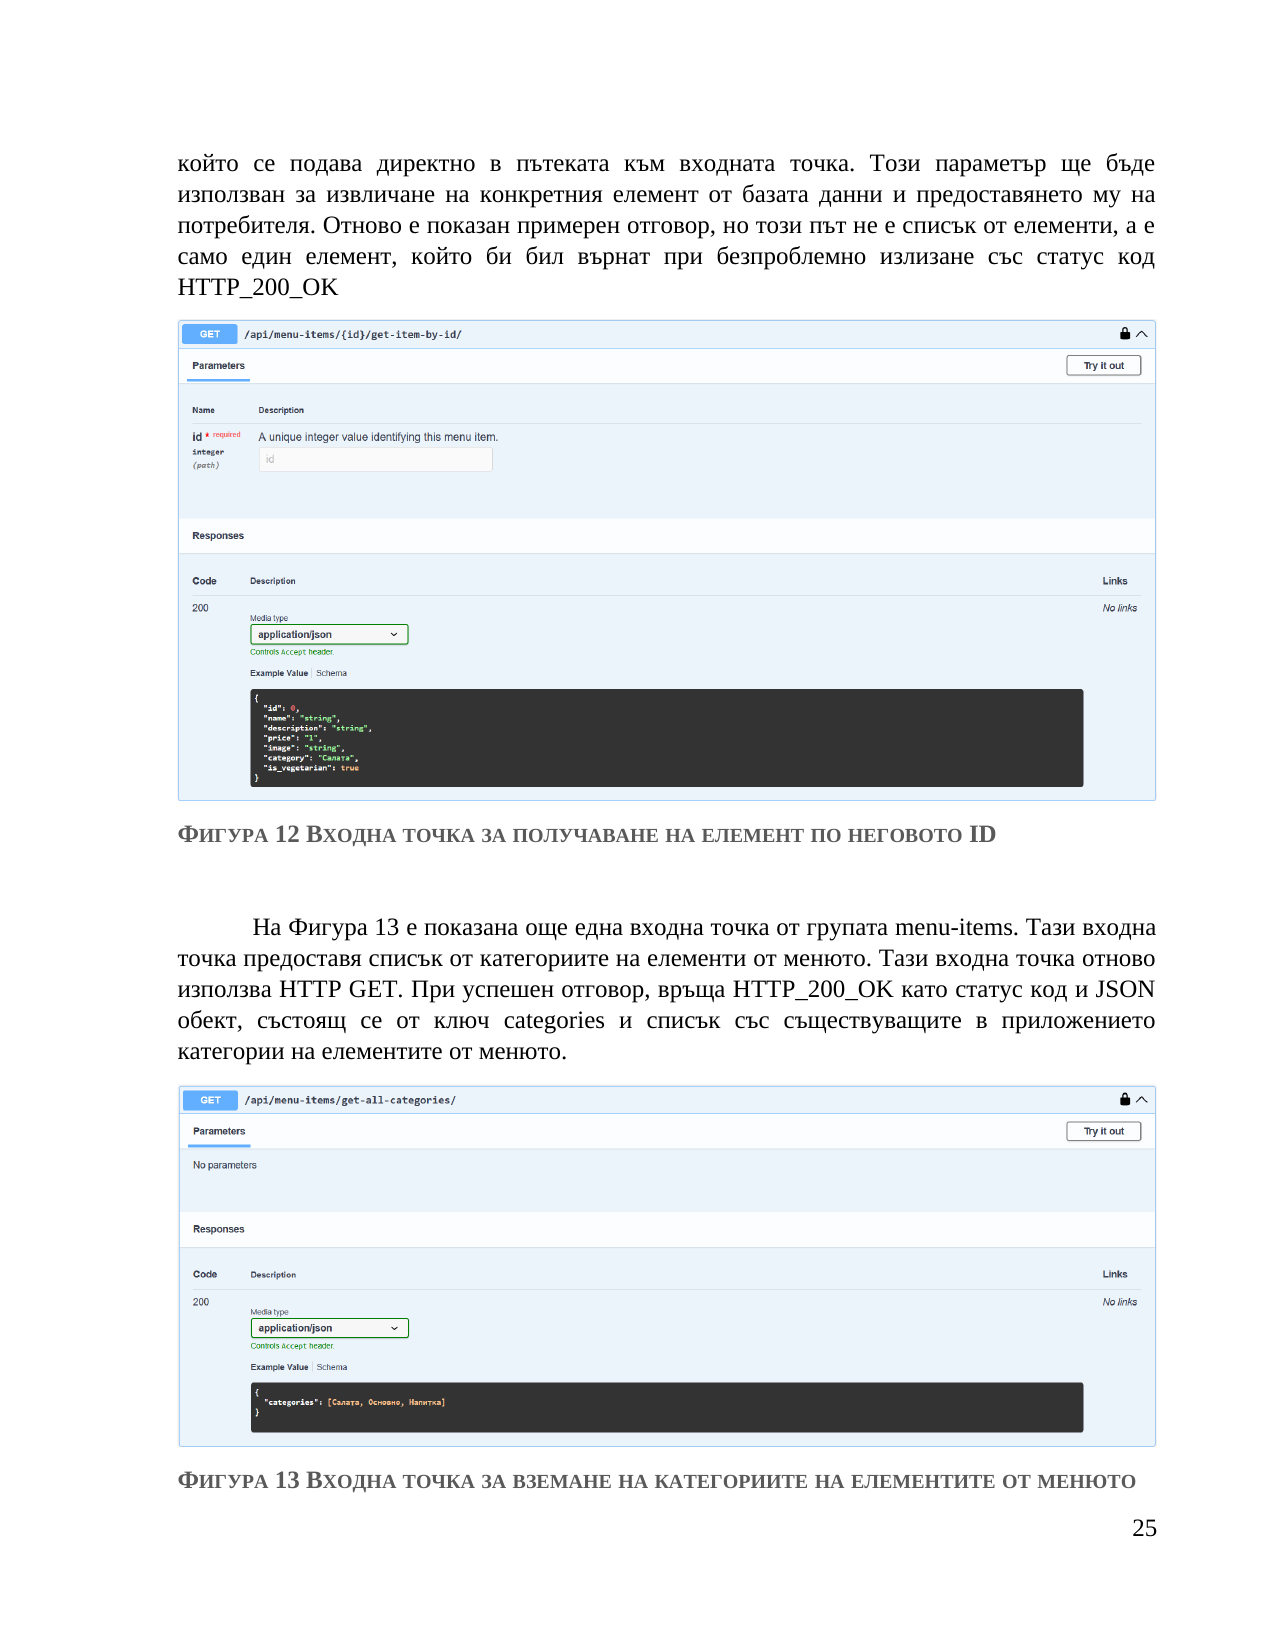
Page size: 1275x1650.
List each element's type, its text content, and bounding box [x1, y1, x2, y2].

text На Фигура 13 е показана още една входна точка от групата menu-items. Тази входна точка предоставя списък от категориите на елементи от менюто. Тази входна точка отново използва HTTP GET. При успешен отговор, връща HTTP_200_OK като статус код и JSON обект, състоящ се от ключ categories и списък със съществуващите в приложението категории на елементите от менюто. [177, 912, 1157, 1065]
text Фигура 13 Входна точка за вземане на категориите на елементите от менюто [177, 1466, 1157, 1494]
picture [177, 1084, 1157, 1447]
picture [177, 319, 1157, 801]
text Фигура 12 Входна точка за получаване на елемент по неговото ID [177, 819, 1157, 848]
